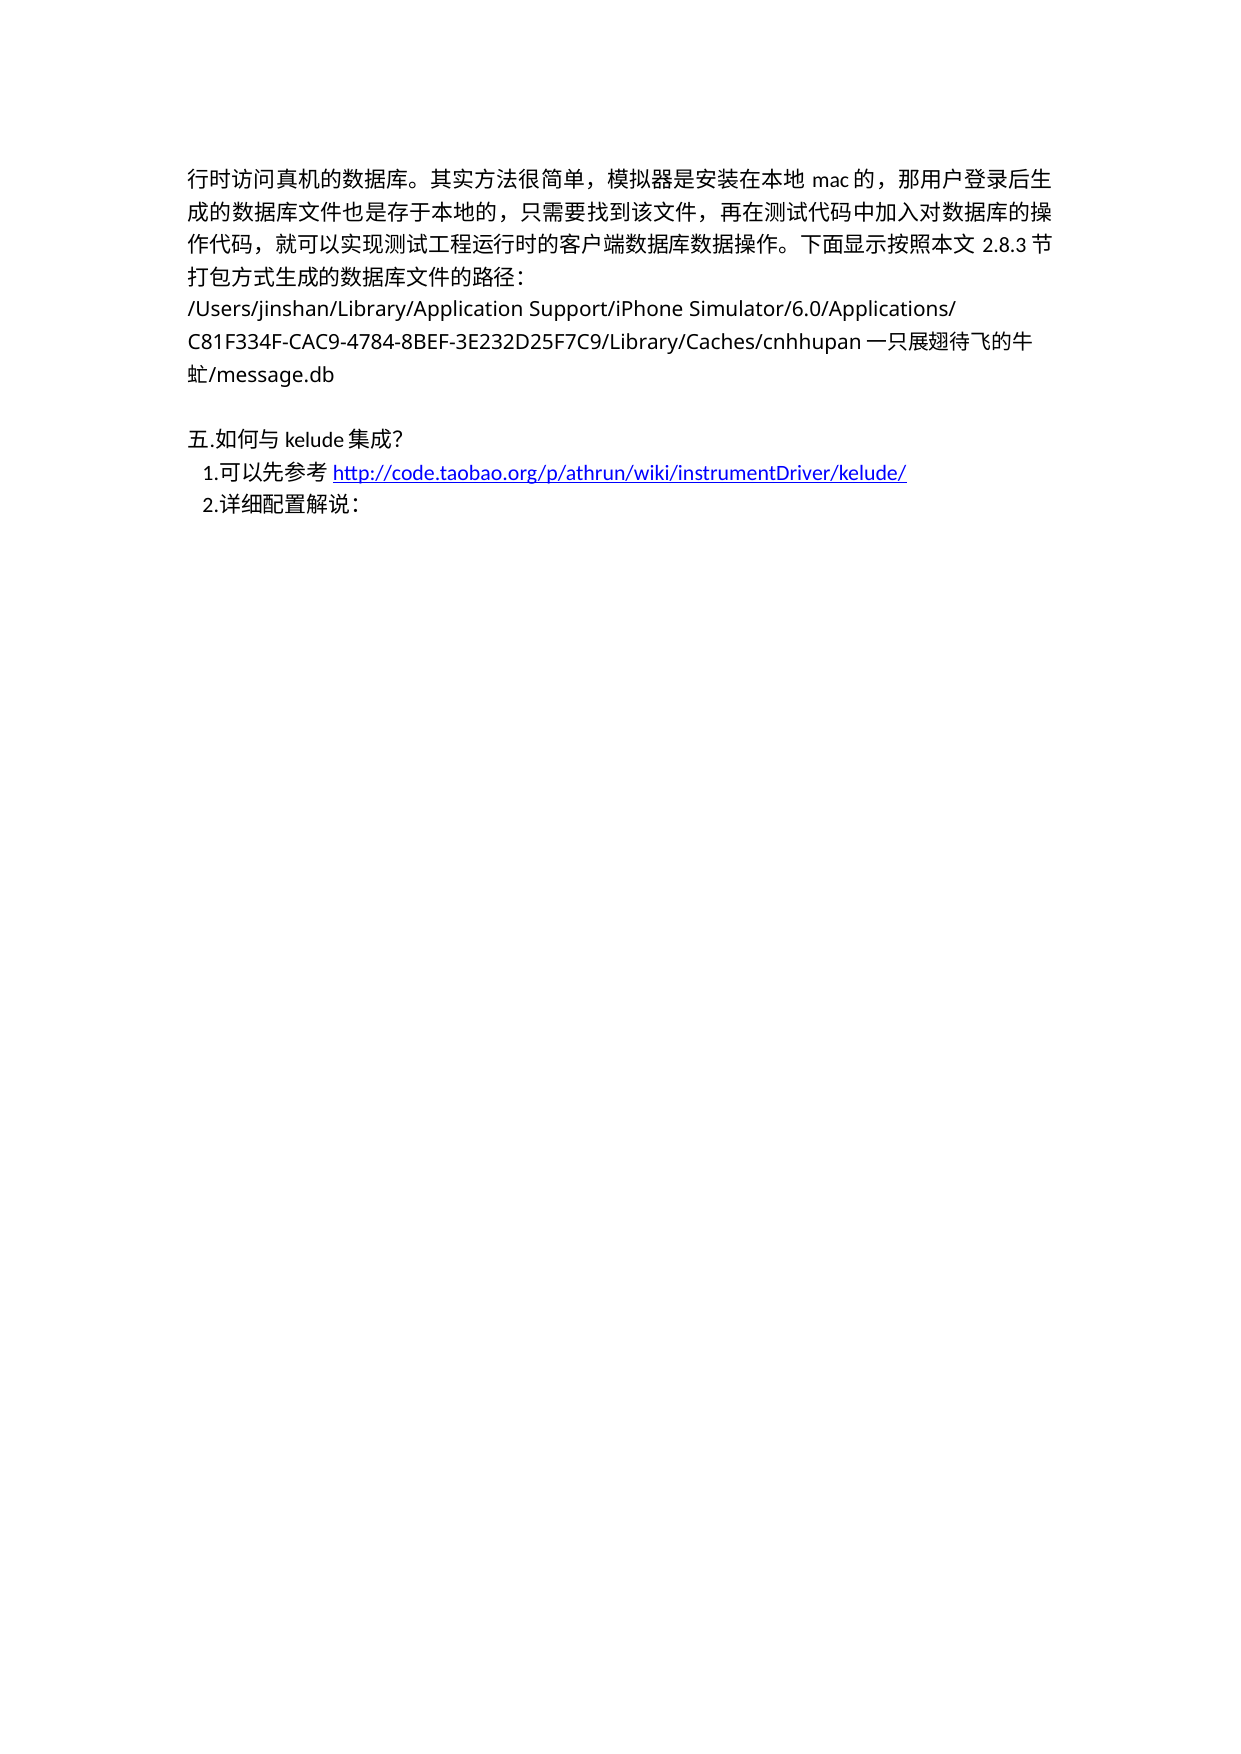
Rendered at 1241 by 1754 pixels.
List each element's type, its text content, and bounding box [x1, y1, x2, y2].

text 五.如何与kelude集成？ [187, 422, 1053, 454]
text /Users/jinshan/Library/Application Support/iPhone Simulator/6.0/Applications/C81F334F-CAC9-4784-8BEF-3E232D25F7C9/Library/Caches/cnhhupan一只展翅待飞的牛虻/message.db [187, 292, 1053, 389]
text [187, 162, 1053, 292]
text 1.可以先参考http://code.taobao.org/p/athrun/wiki/instrumentDriver/kelude/ [187, 454, 1053, 487]
text 2.详细配置解说： [187, 487, 1053, 519]
